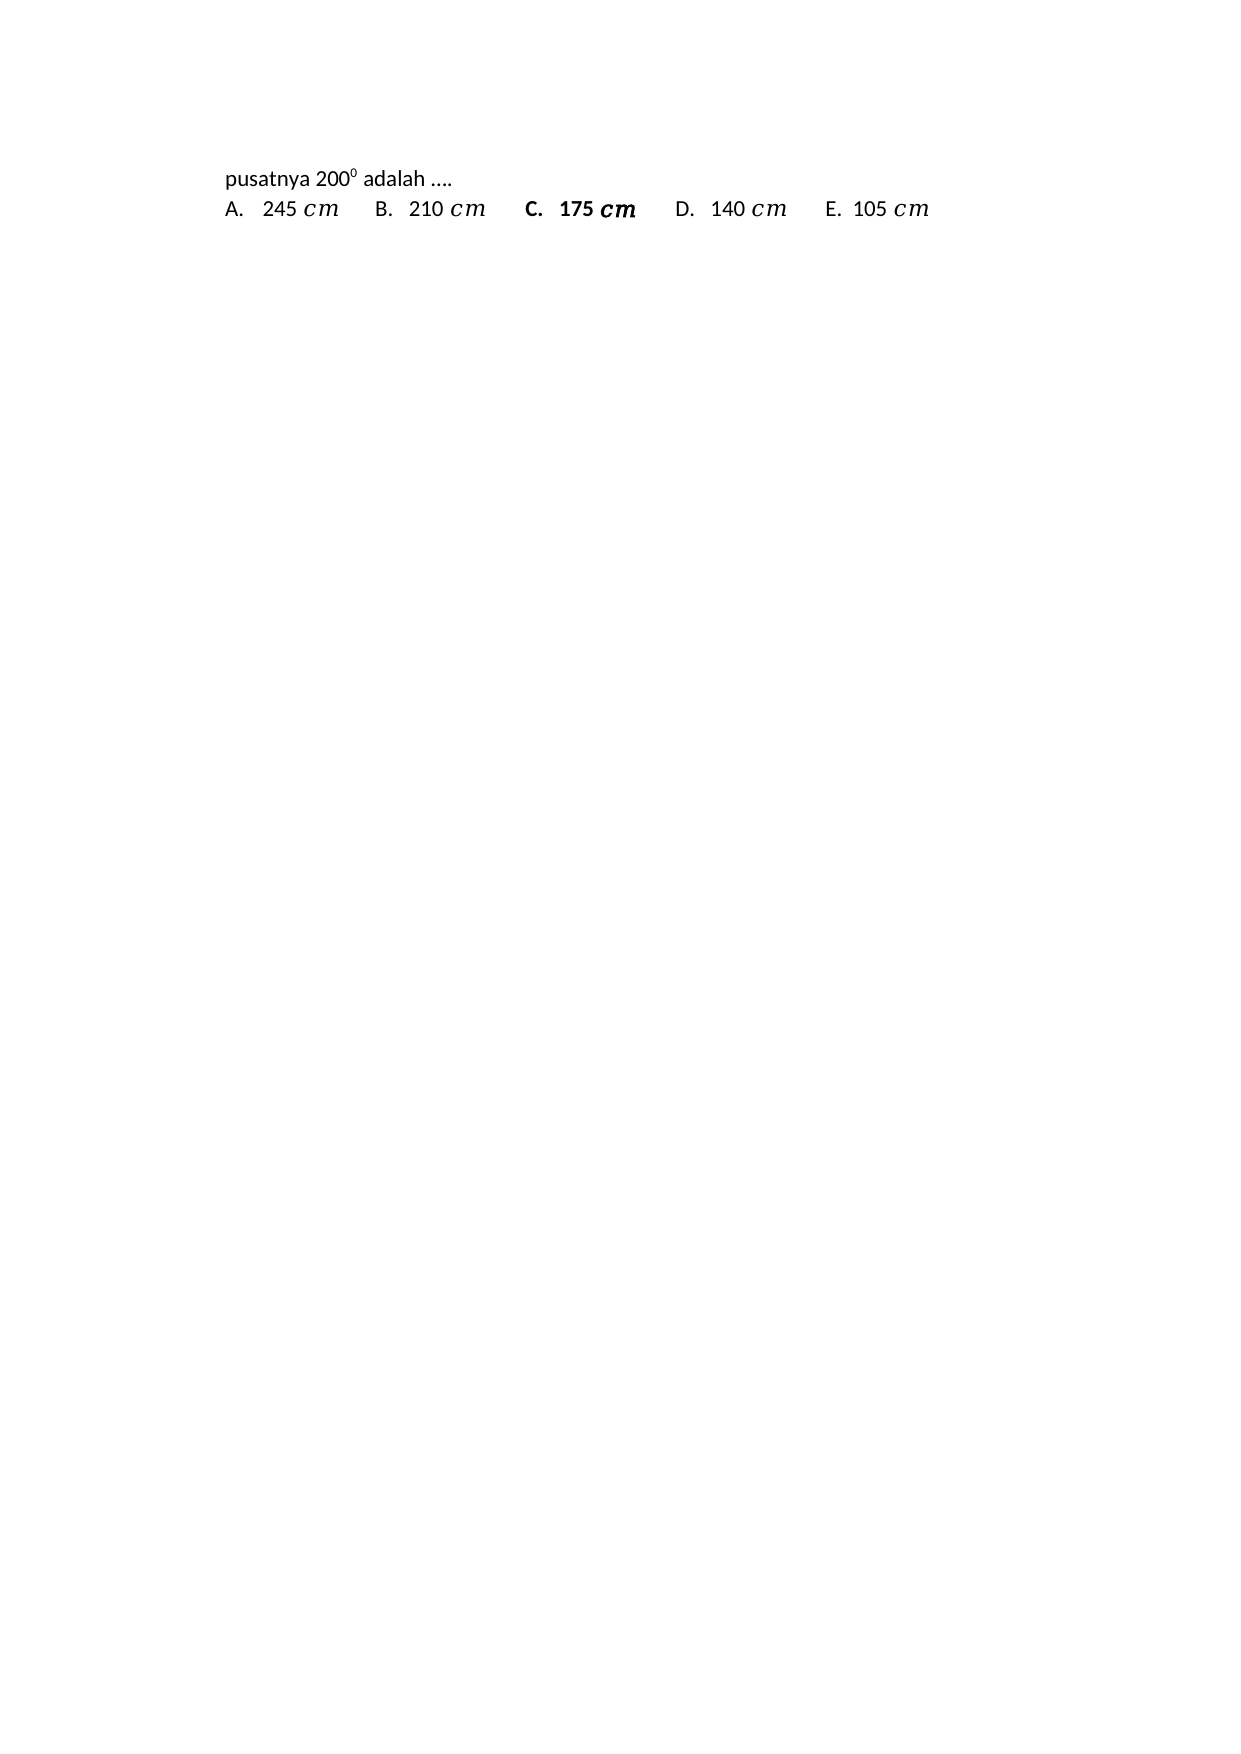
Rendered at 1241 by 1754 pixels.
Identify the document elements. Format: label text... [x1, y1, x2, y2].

text A. 245 𝑐𝑚 B. 210 𝑐𝑚 C. 175 𝑐𝑚 D. 140 𝑐𝑚 E. 105 𝑐𝑚 [225, 195, 1103, 222]
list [187, 164, 1090, 193]
